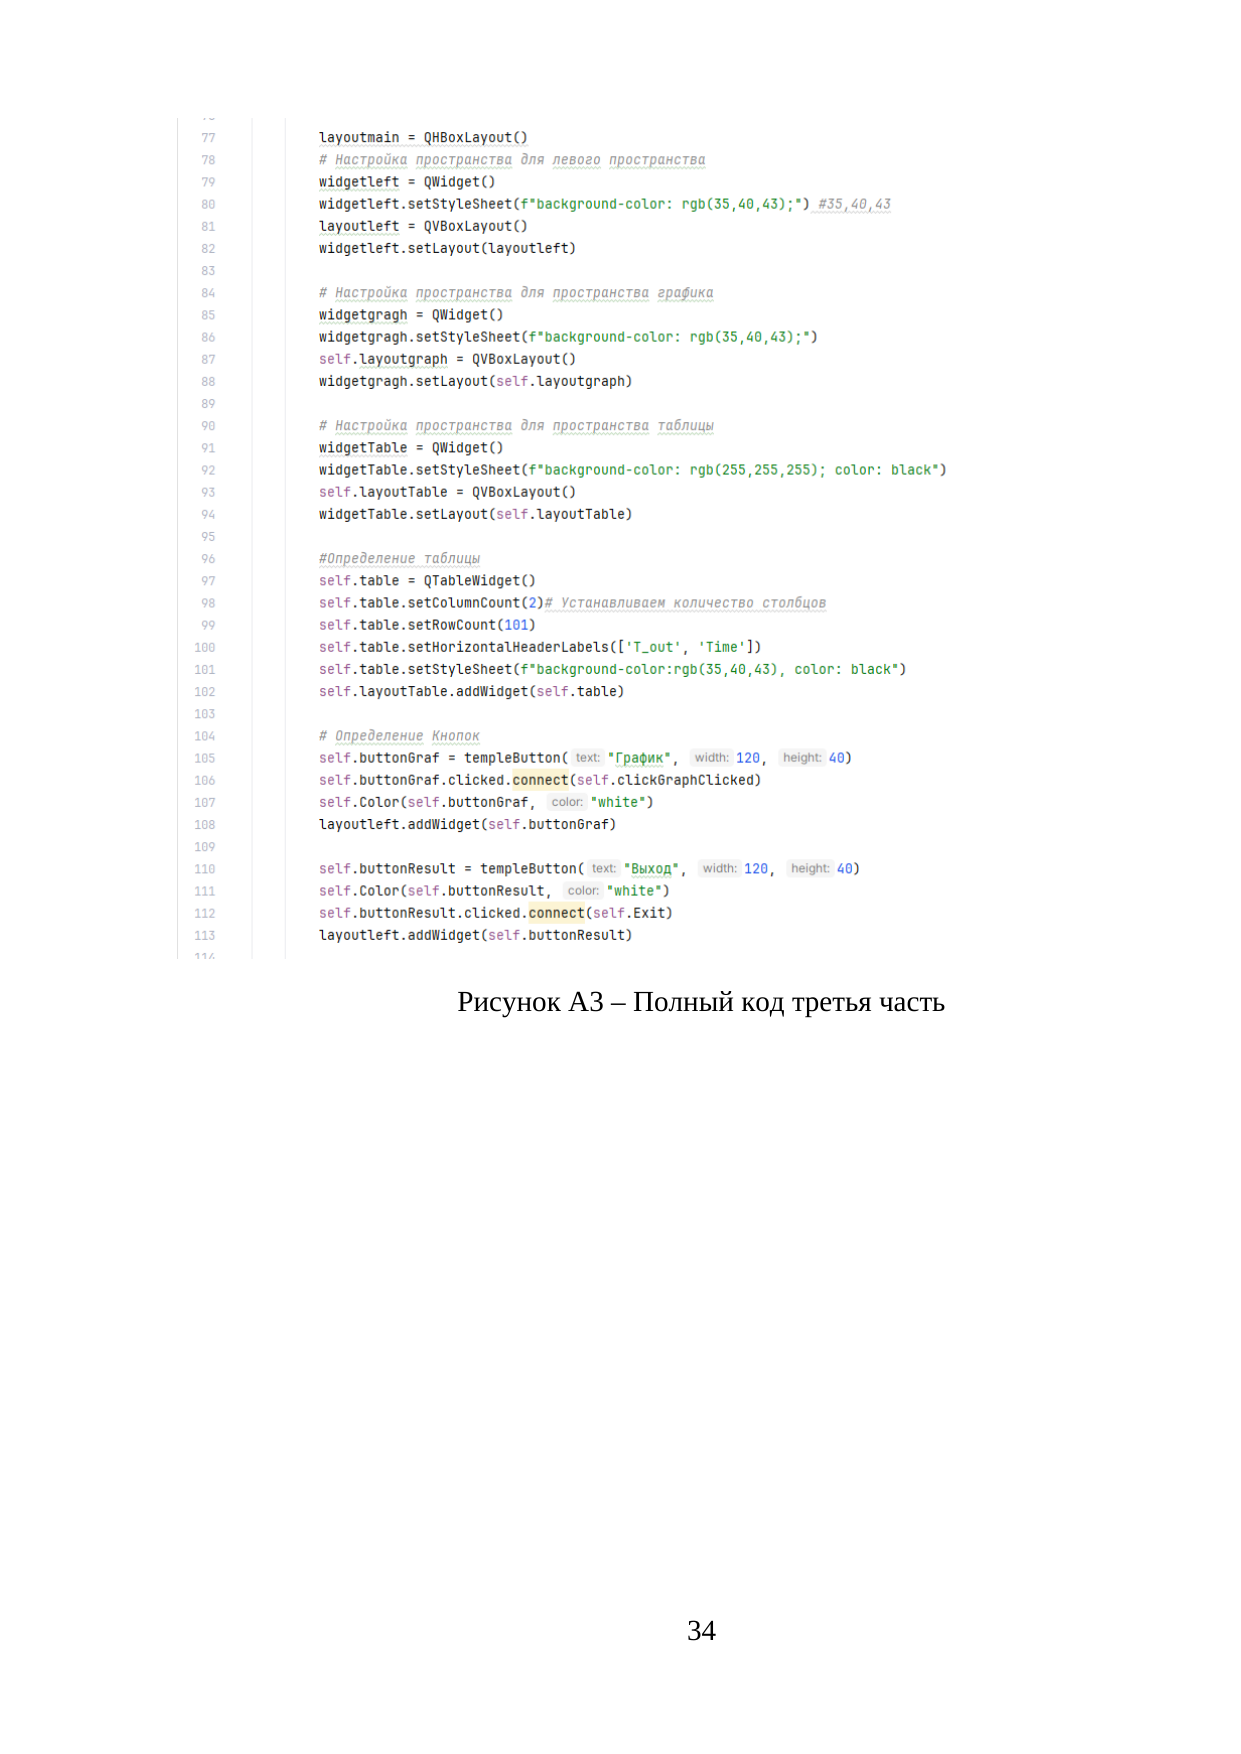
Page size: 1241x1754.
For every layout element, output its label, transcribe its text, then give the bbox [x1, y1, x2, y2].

text Рисунок А3 – Полный код третья часть [177, 984, 1152, 1017]
picture [177, 118, 1152, 959]
